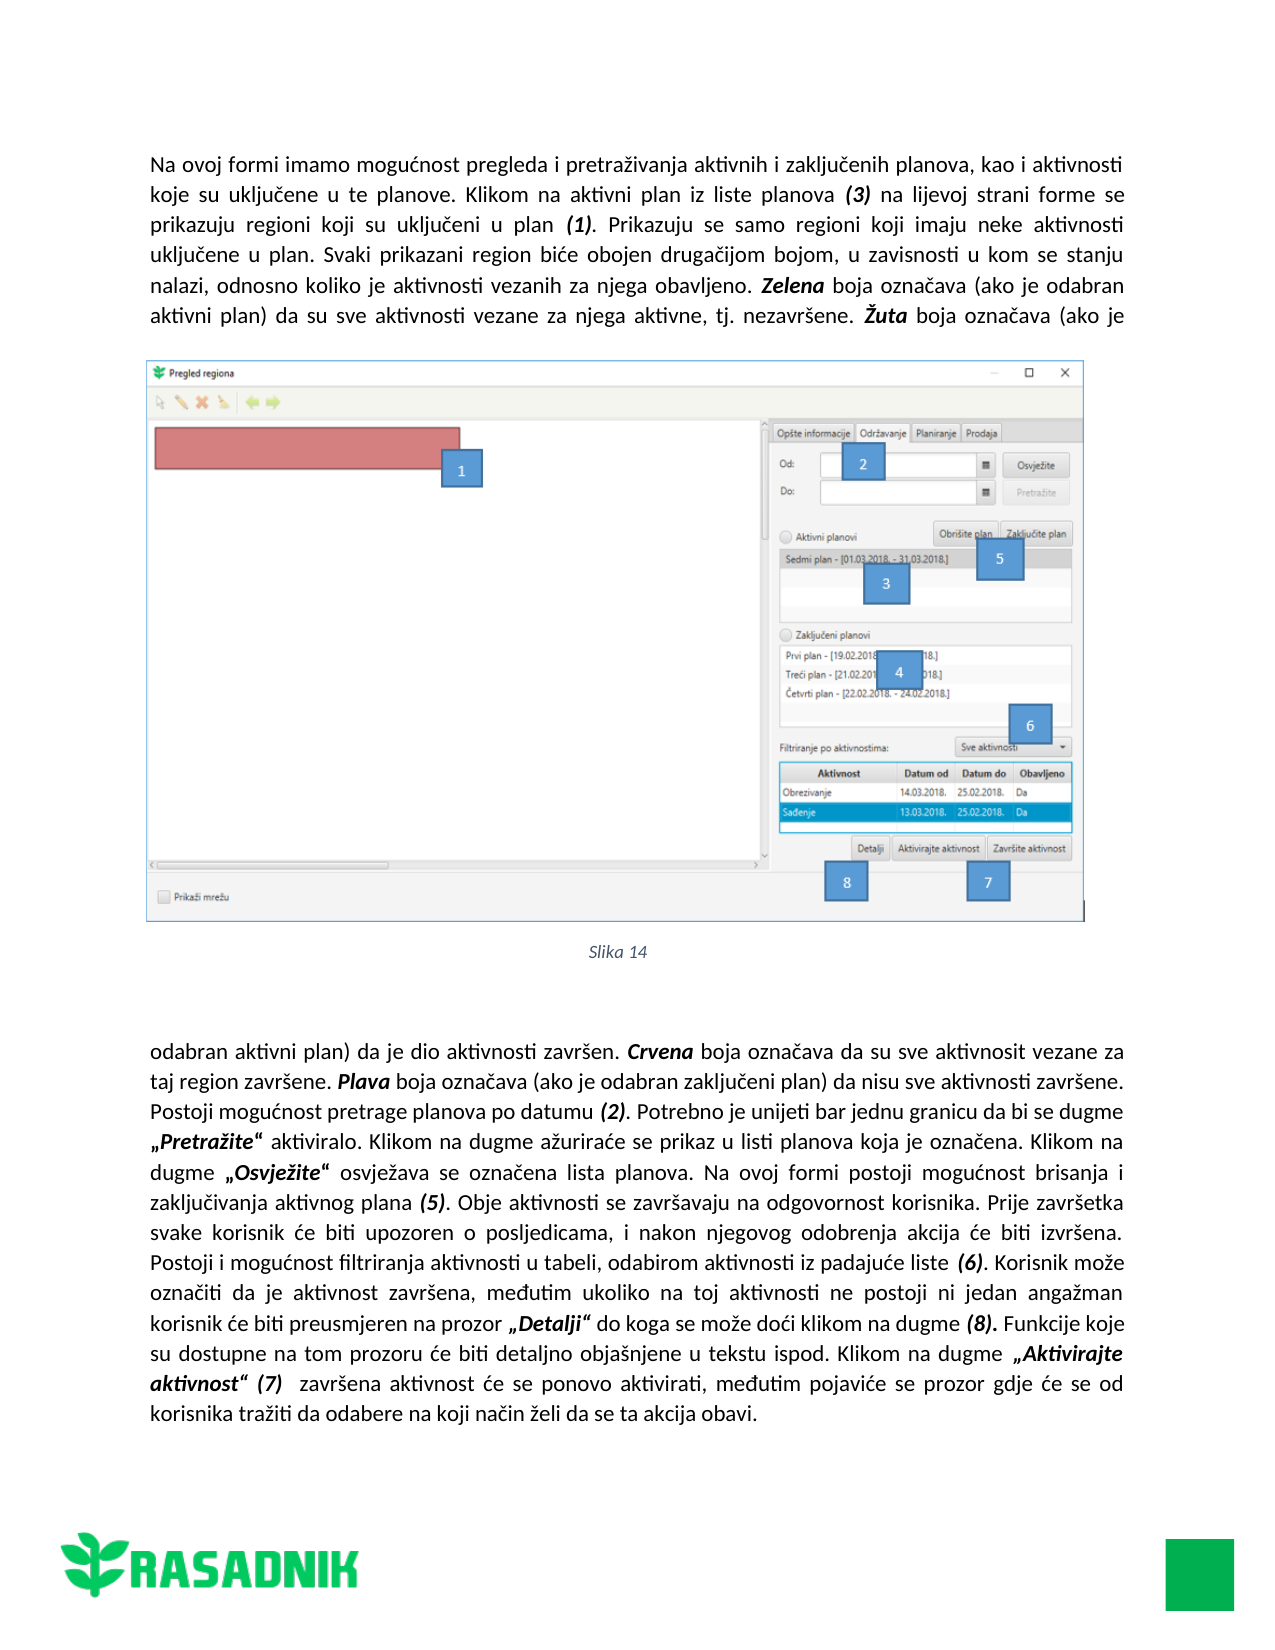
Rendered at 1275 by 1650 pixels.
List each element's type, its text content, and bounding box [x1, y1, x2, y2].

picture [60, 1531, 360, 1599]
picture [146, 358, 1085, 922]
